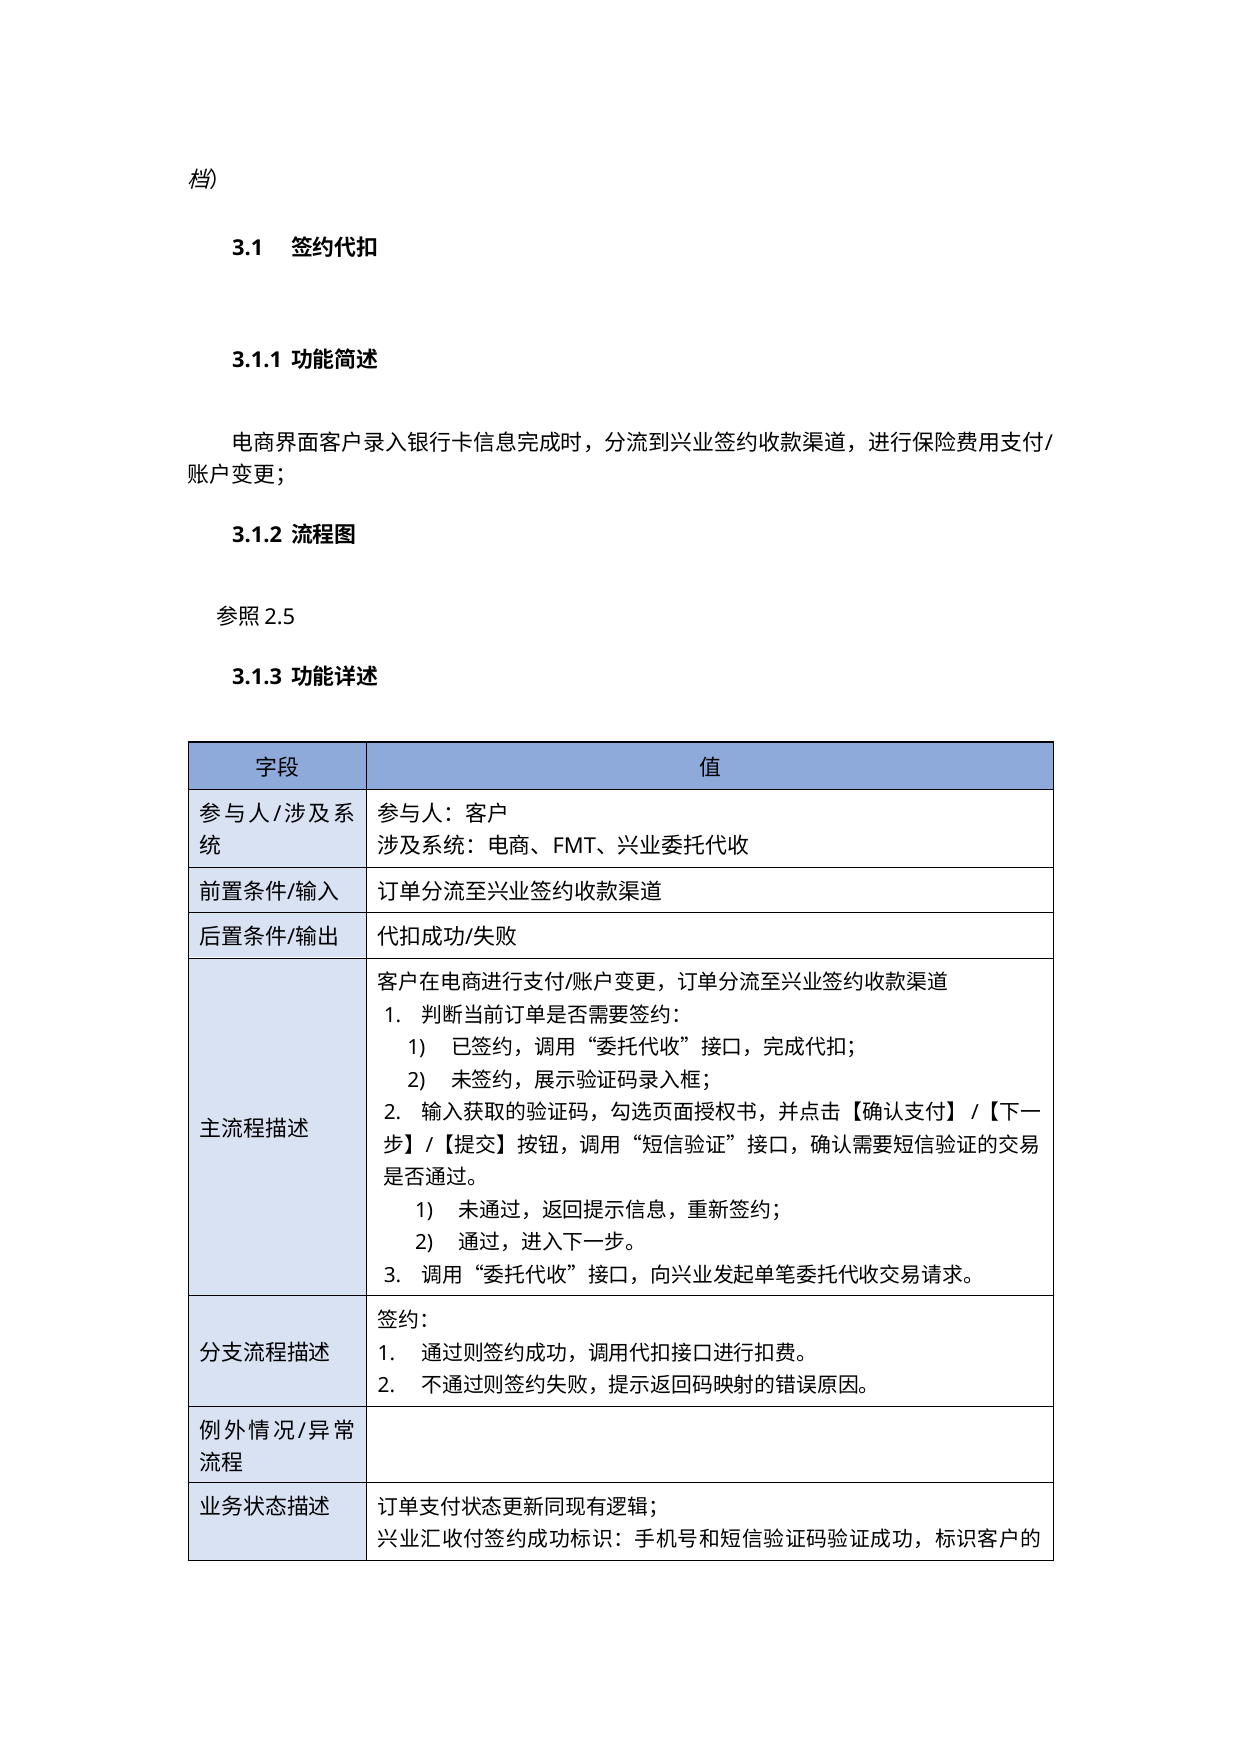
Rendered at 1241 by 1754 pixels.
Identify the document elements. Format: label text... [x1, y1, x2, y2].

table_cell 代扣成功/失败 [367, 913, 1053, 957]
table_cell 主流程描述 [189, 959, 366, 1295]
table_cell 客户在电商进行支付/账户变更，订单分流至兴业签约收款渠道 判断当前订单是否需要签约： 已签约，调用“委托代收”接口，完成代扣； 未签约，展示验证码录入框； 输入获取的验证码，勾选页面授权书，并点击【确认支付】/【下一步】/【提交】按钮，调用“短信验证”接口，确认需要短信验证的交易是否通过。 未通过，返回提示信息，重新签约； 通过，进入下一步。 调用“委托代收”接口，向兴业发起单笔委托代收交易请求。 [367, 959, 1053, 1295]
subtitle 功能简述 [232, 342, 1053, 374]
text 参照2.5 [187, 599, 1053, 632]
table_cell 前置条件/输入 [189, 868, 366, 912]
table_cell 分支流程描述 [189, 1296, 366, 1406]
table_cell 后置条件/输出 [189, 913, 366, 957]
table_cell 业务状态描述 [189, 1483, 366, 1560]
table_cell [367, 1483, 1053, 1560]
table_header 值 [367, 743, 1053, 789]
subtitle 流程图 [232, 516, 1053, 549]
subtitle 签约代扣 [232, 230, 1053, 262]
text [187, 162, 1053, 194]
table_cell 参与人：客户 涉及系统：电商、FMT、兴业委托代收 [367, 790, 1053, 867]
table_cell 签约： 通过则签约成功，调用代扣接口进行扣费。 不通过则签约失败，提示返回码映射的错误原因。 [367, 1296, 1053, 1406]
text 电商界面客户录入银行卡信息完成时，分流到兴业签约收款渠道，进行保险费用支付/账户变更； [187, 424, 1053, 489]
subtitle 功能详述 [232, 659, 1053, 691]
table_header 字段 [189, 743, 366, 789]
table_cell 参与人/涉及系统 [189, 790, 366, 867]
table_cell [367, 1407, 1053, 1482]
table_cell 例外情况/异常流程 [189, 1407, 366, 1482]
table_cell 订单分流至兴业签约收款渠道 [367, 868, 1053, 912]
